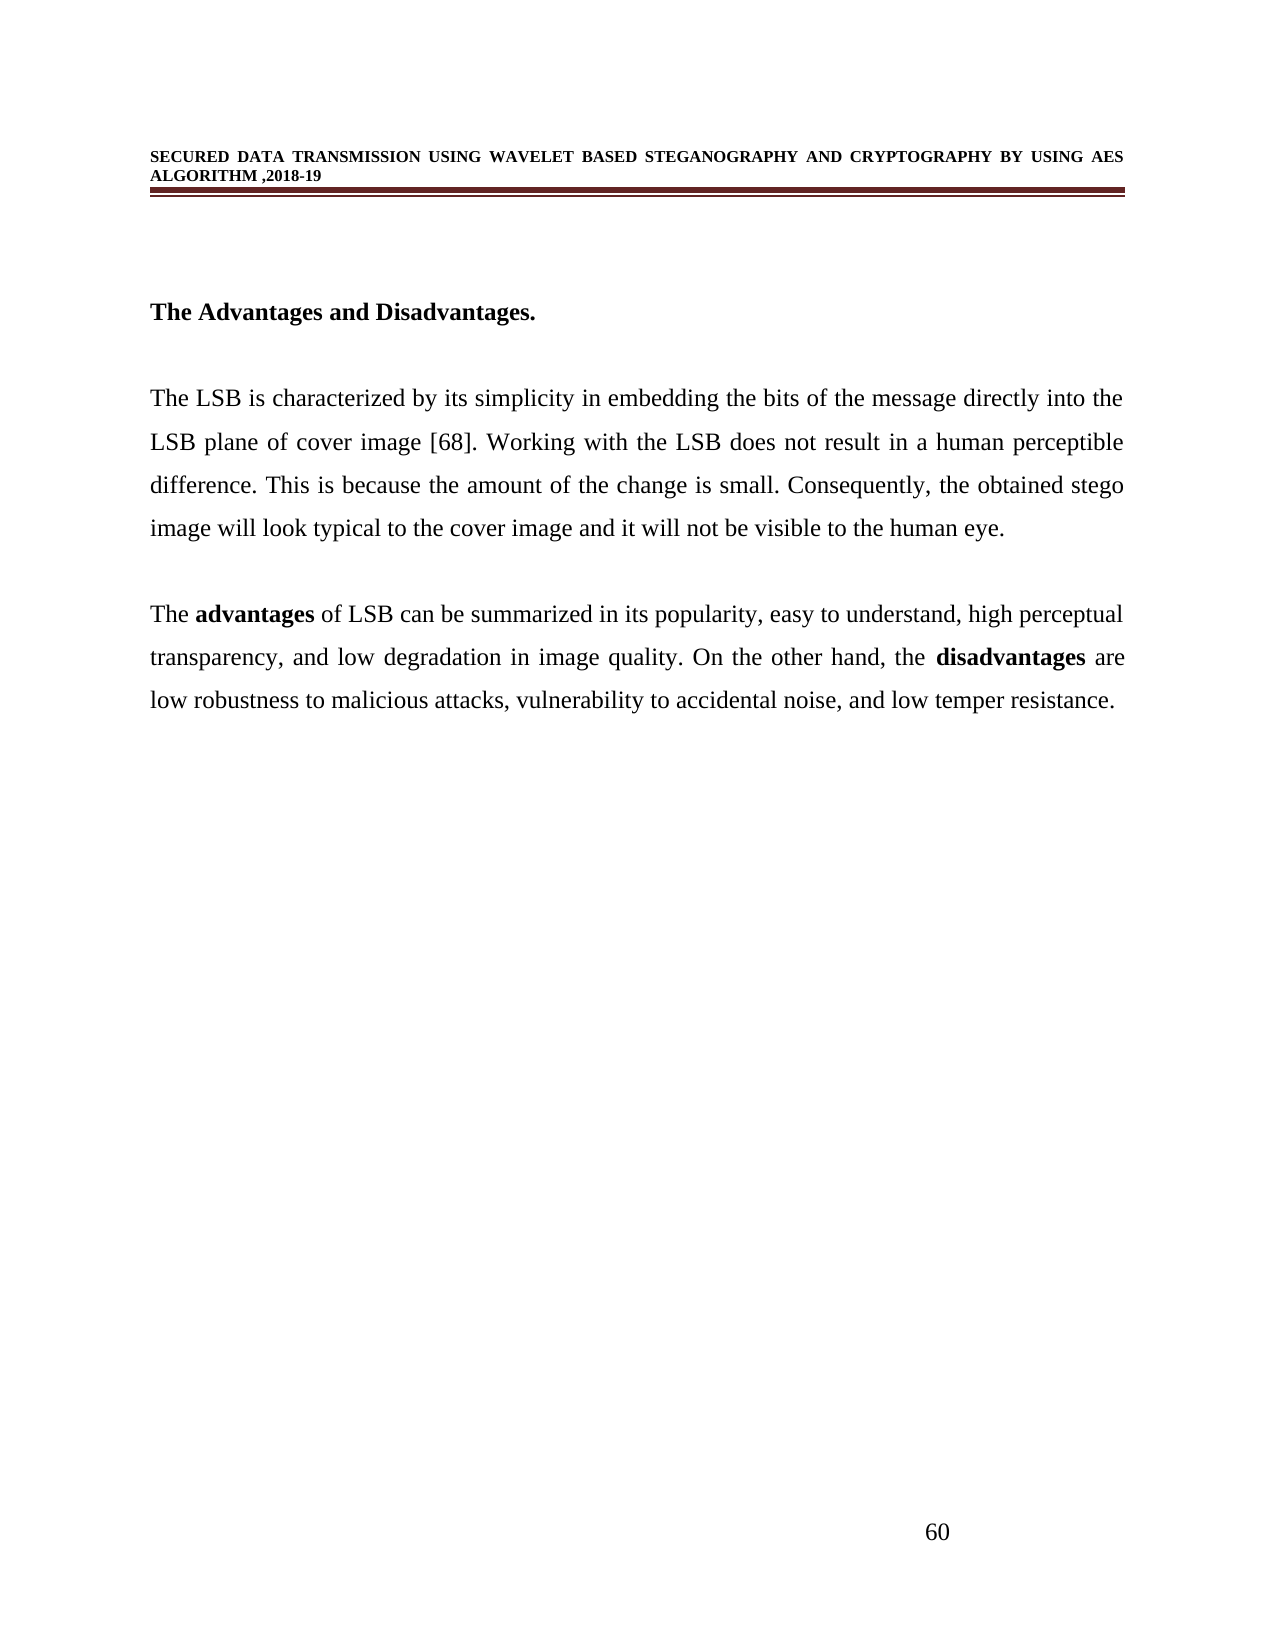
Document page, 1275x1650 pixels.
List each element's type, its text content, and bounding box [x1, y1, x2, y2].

text transparency, and low degradation in image quality. On the other hand, the disadvantages are low robustness to malicious attacks, vulnerability to accidental noise, and low temper resistance. [150, 642, 1125, 714]
text The LSB is characterized by its simplicity in embedding the bits of the message directly into the LSB plane of cover image [68]. Working with the LSB does not result in a human perceptible difference. This is because the amount of the change is small. Consequently, the obtained stego image will look typical to the cover image and it will not be visible to the human eye. [150, 383, 1125, 542]
text The Advantages and Disadvantages. [150, 297, 1125, 326]
text The advantages of LSB can be summarized in its popularity, easy to understand, high perceptual [150, 599, 1125, 628]
